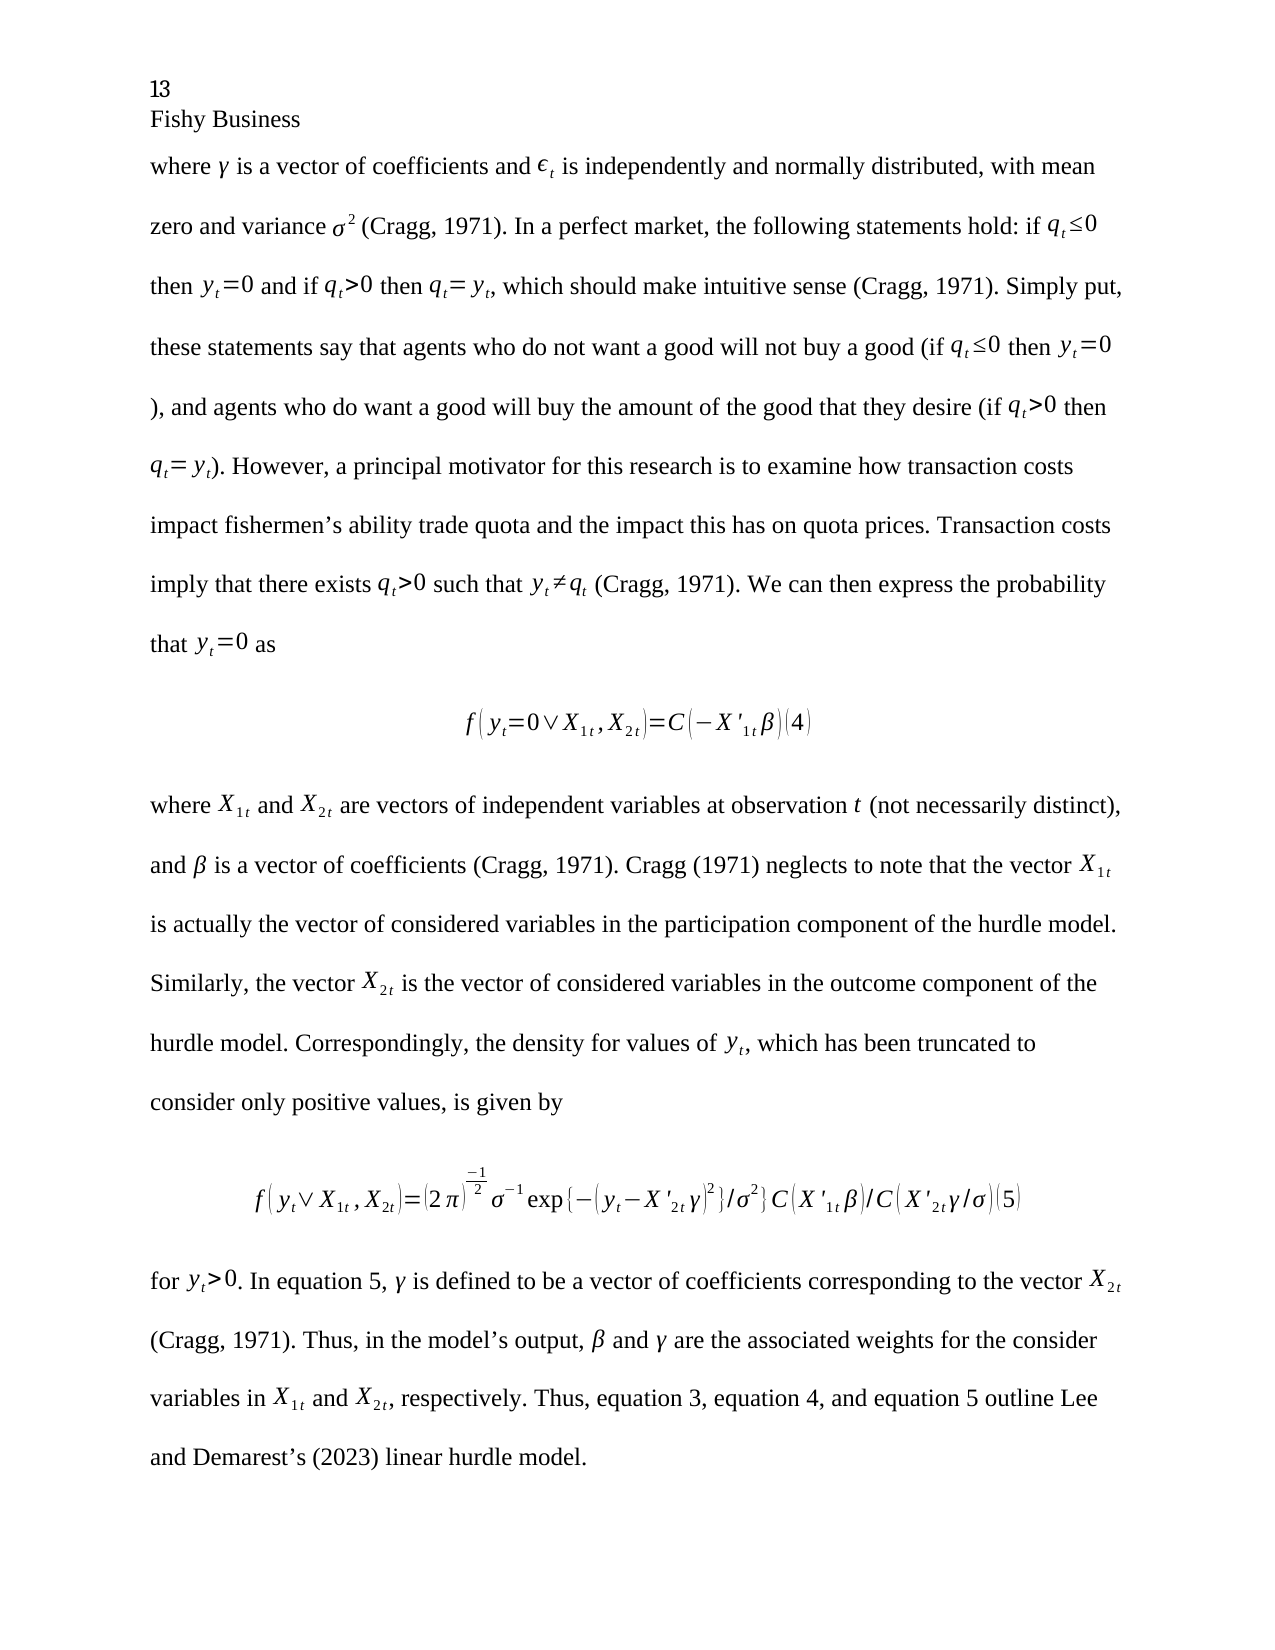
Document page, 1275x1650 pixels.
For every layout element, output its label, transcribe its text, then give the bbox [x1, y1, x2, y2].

text where and are vectors of independent variables at observation (not necessarily distinct), and is a vector of coefficients (Cragg, 1971). Cragg (1971) neglects to note that the vector is actually the vector of considered variables in the participation component of the hurdle model. Similarly, the vector is the vector of considered variables in the outcome component of the hurdle model. Correspondingly, the density for values of , which has been truncated to consider only positive values, is given by [150, 789, 1125, 1116]
text for . In equation 5, is defined to be a vector of coefficients corresponding to the vector (Cragg, 1971). Thus, in the model’s output, and are the associated weights for the consider variables in and , respectively. Thus, equation 3, equation 4, and equation 5 outline Lee and Demarest’s (2023) linear hurdle model. [150, 1265, 1125, 1471]
text where is a vector of coefficients and is independently and normally distributed, with mean zero and variance (Cragg, 1971). In a perfect market, the following statements hold: if then and if then , which should make intuitive sense (Cragg, 1971). Simply put, these statements say that agents who do not want a good will not buy a good (if then ), and agents who do want a good will buy the amount of the good that they desire (if then ). However, a principal motivator for this research is to examine how transaction costs impact fishermen’s ability trade quota and the impact this has on quota prices. Transaction costs imply that there exists such that (Cragg, 1971). We can then express the probability that as [150, 150, 1125, 659]
